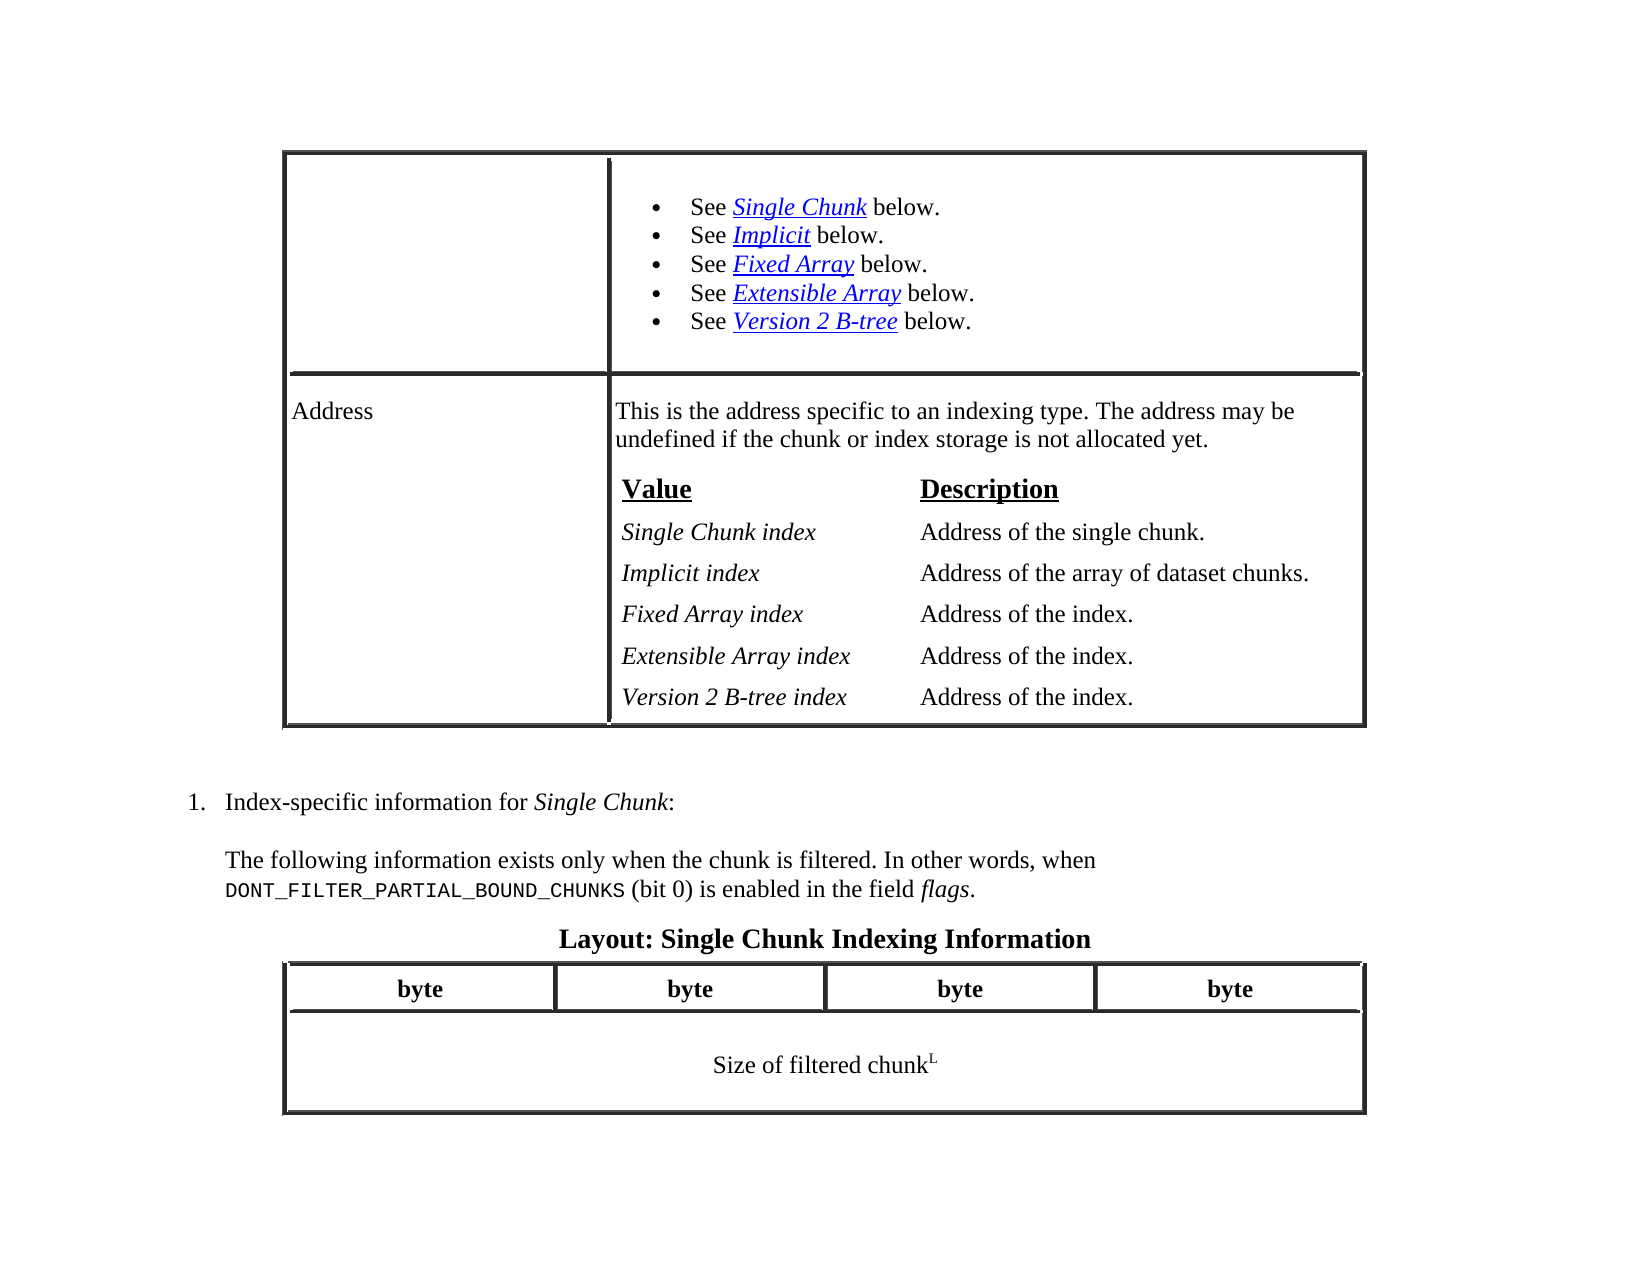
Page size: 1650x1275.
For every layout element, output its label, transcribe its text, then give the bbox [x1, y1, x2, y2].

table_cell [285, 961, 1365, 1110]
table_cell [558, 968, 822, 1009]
list Index-specific information for Single Chunk: [187, 787, 1500, 816]
text The following information exists only when the chunk is filtered. In other words, when DONT_FILTER_PARTIAL_BOUND_CHUNKS (bit 0) is enabled in the field flags. [225, 845, 1500, 904]
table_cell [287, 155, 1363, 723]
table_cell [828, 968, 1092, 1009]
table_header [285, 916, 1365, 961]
